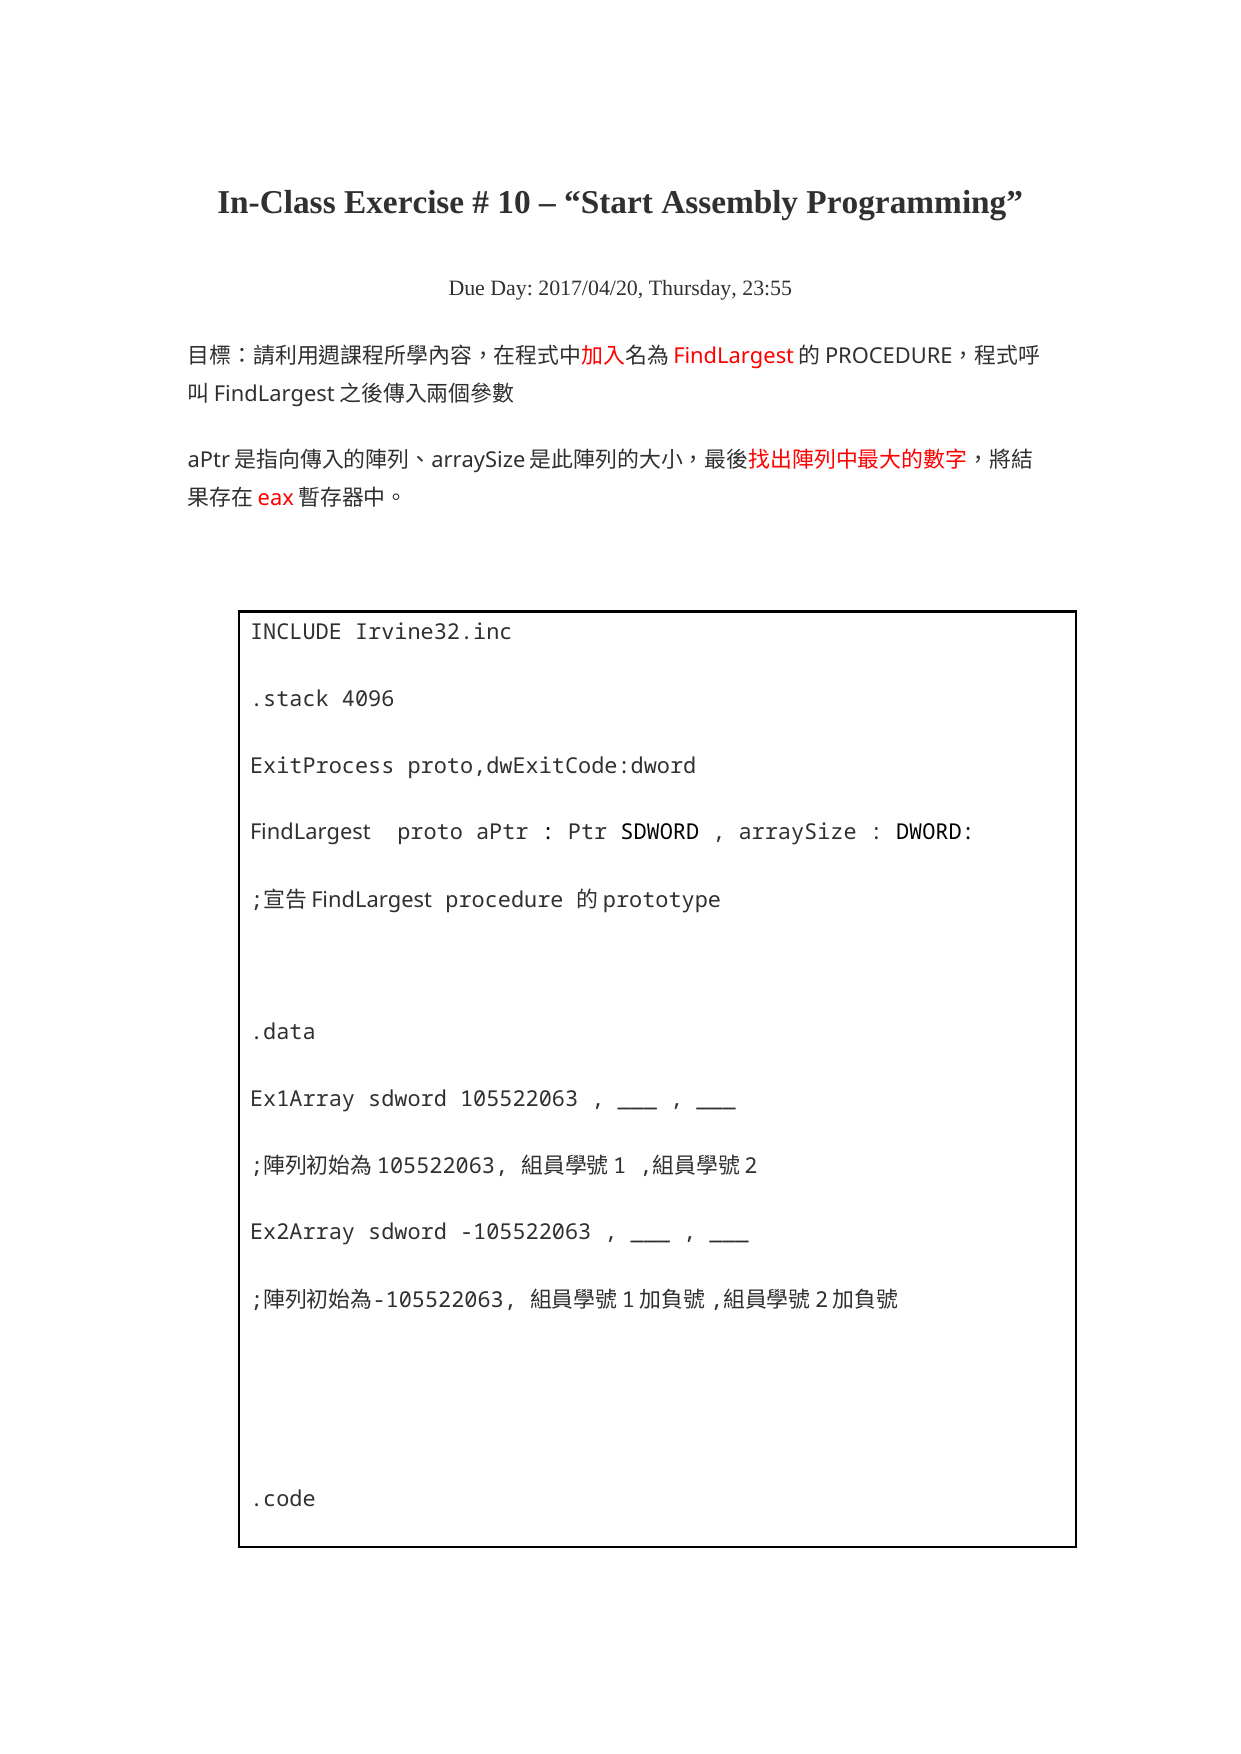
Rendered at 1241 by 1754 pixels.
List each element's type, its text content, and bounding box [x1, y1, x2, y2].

text Due Day: 2017/04/20, Thursday, 23:55 [187, 269, 1053, 306]
text In-Class Exercise # 10 – “Start Assembly Programming” [187, 164, 1053, 239]
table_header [240, 613, 1075, 1546]
text aPtr是指向傳入的陣列、arraySize是此陣列的大小，最後找出陣列中最大的數字，將結果存在eax暫存器中。 [187, 439, 1053, 514]
text 目標：請利用週課程所學內容，在程式中加入名為FindLargest的PROCEDURE，程式呼叫FindLargest之後傳入兩個參數 [187, 335, 1053, 410]
